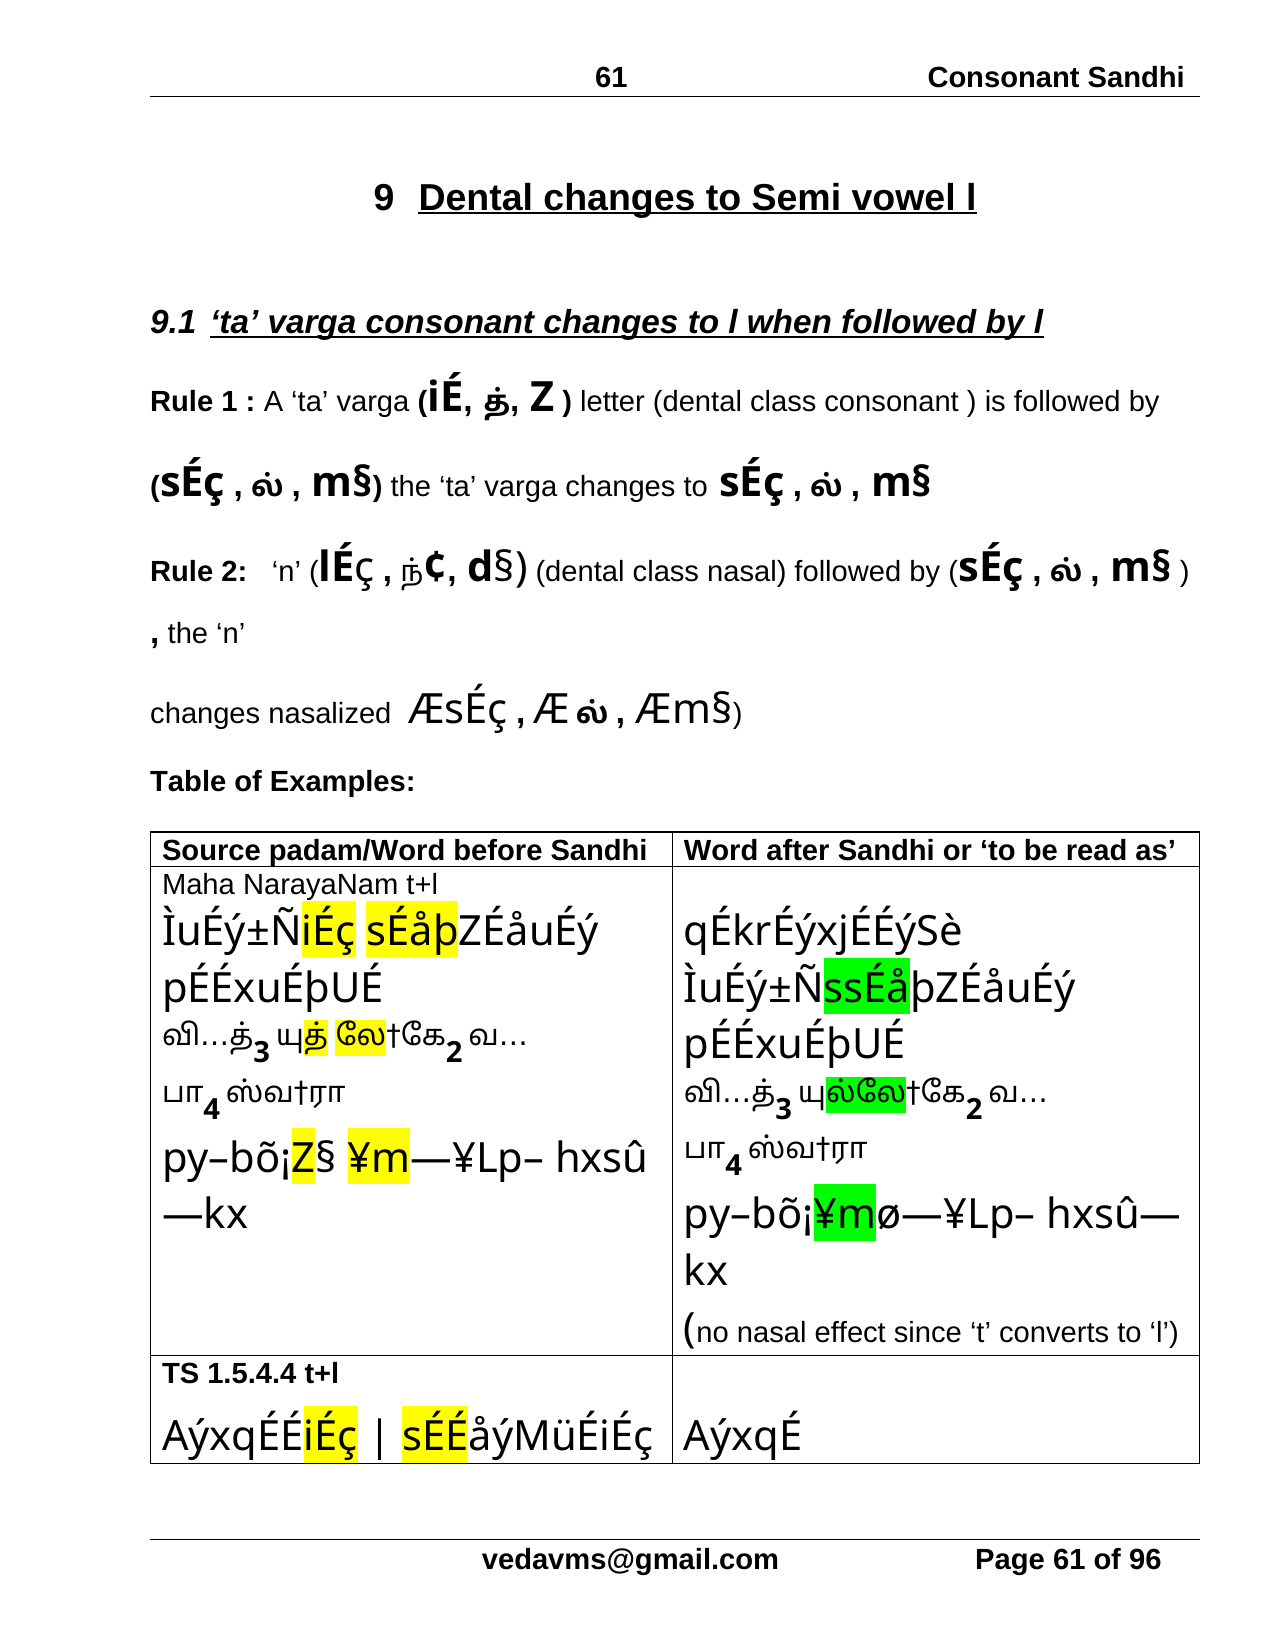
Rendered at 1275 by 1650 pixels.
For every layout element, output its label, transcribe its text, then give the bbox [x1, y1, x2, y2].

text Rule 2: ‘n’ (lÉç , ந்¢, d§) (dental class nasal) followed by (sÉç , ல் , m§ ) , the ‘n’ changes nasalized ÆsÉç , Æல் , Æm§) [150, 537, 1200, 736]
table_header Word after Sandhi or ‘to be read as’ [673, 833, 1199, 866]
table_header Source padam/Word before Sandhi [151, 833, 672, 866]
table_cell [673, 1356, 1199, 1463]
text Table of Examples: [150, 764, 1200, 798]
subtitle Dental changes to Semi vowel l [150, 175, 1200, 218]
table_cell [151, 1356, 672, 1463]
subtitle ‘ta’ varga consonant changes to l when followed by l [150, 302, 1200, 341]
table_cell Maha NarayaNam t+l ÌuÉý±ÑiÉç sÉåþZÉåuÉý pÉÉxuÉþUÉ வி…த்3யுத் லே†கே2வ… பா4ஸ்வ†ரா py–bõ¡Z§ ¥m—¥Lp– hxsû—kx [151, 867, 672, 1354]
table_cell qÉkrÉýxjÉÉýSè ÌuÉý±ÑssÉåþZÉåuÉý pÉÉxuÉþUÉ வி…த்3யுல்லே†கே2வ… பா4ஸ்வ†ரா py–bõ¡¥mø—¥Lp– hxsû—kx (no nasal effect since ‘t’ converts to ‘l’) [673, 867, 1199, 1354]
text Rule 1 : A ‘ta’ varga (iÉ, த், Z ) letter (dental class consonant ) is followed by (sÉç , ல் , m§) the ‘ta’ varga changes to sÉç , ல் , m§ [150, 366, 1200, 508]
